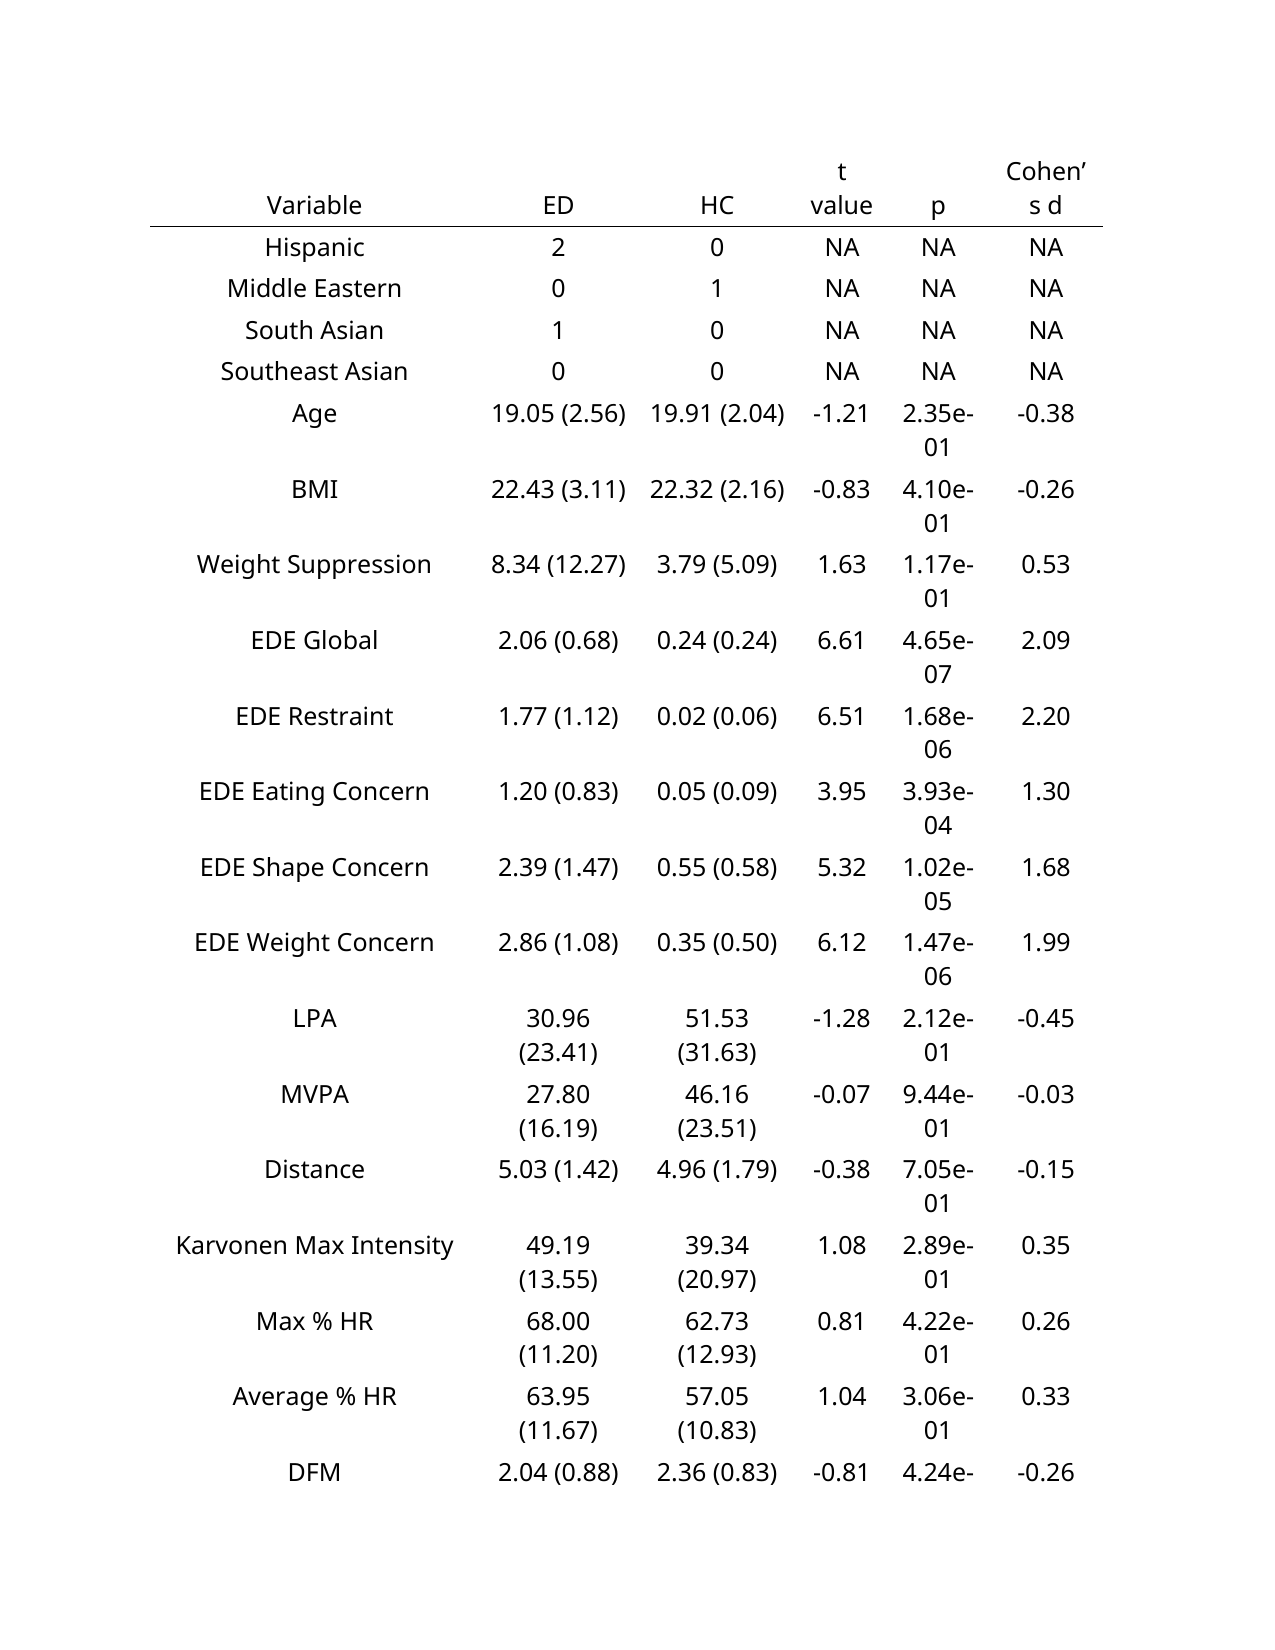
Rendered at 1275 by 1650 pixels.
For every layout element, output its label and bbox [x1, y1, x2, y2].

table_header [139, 150, 1114, 1492]
